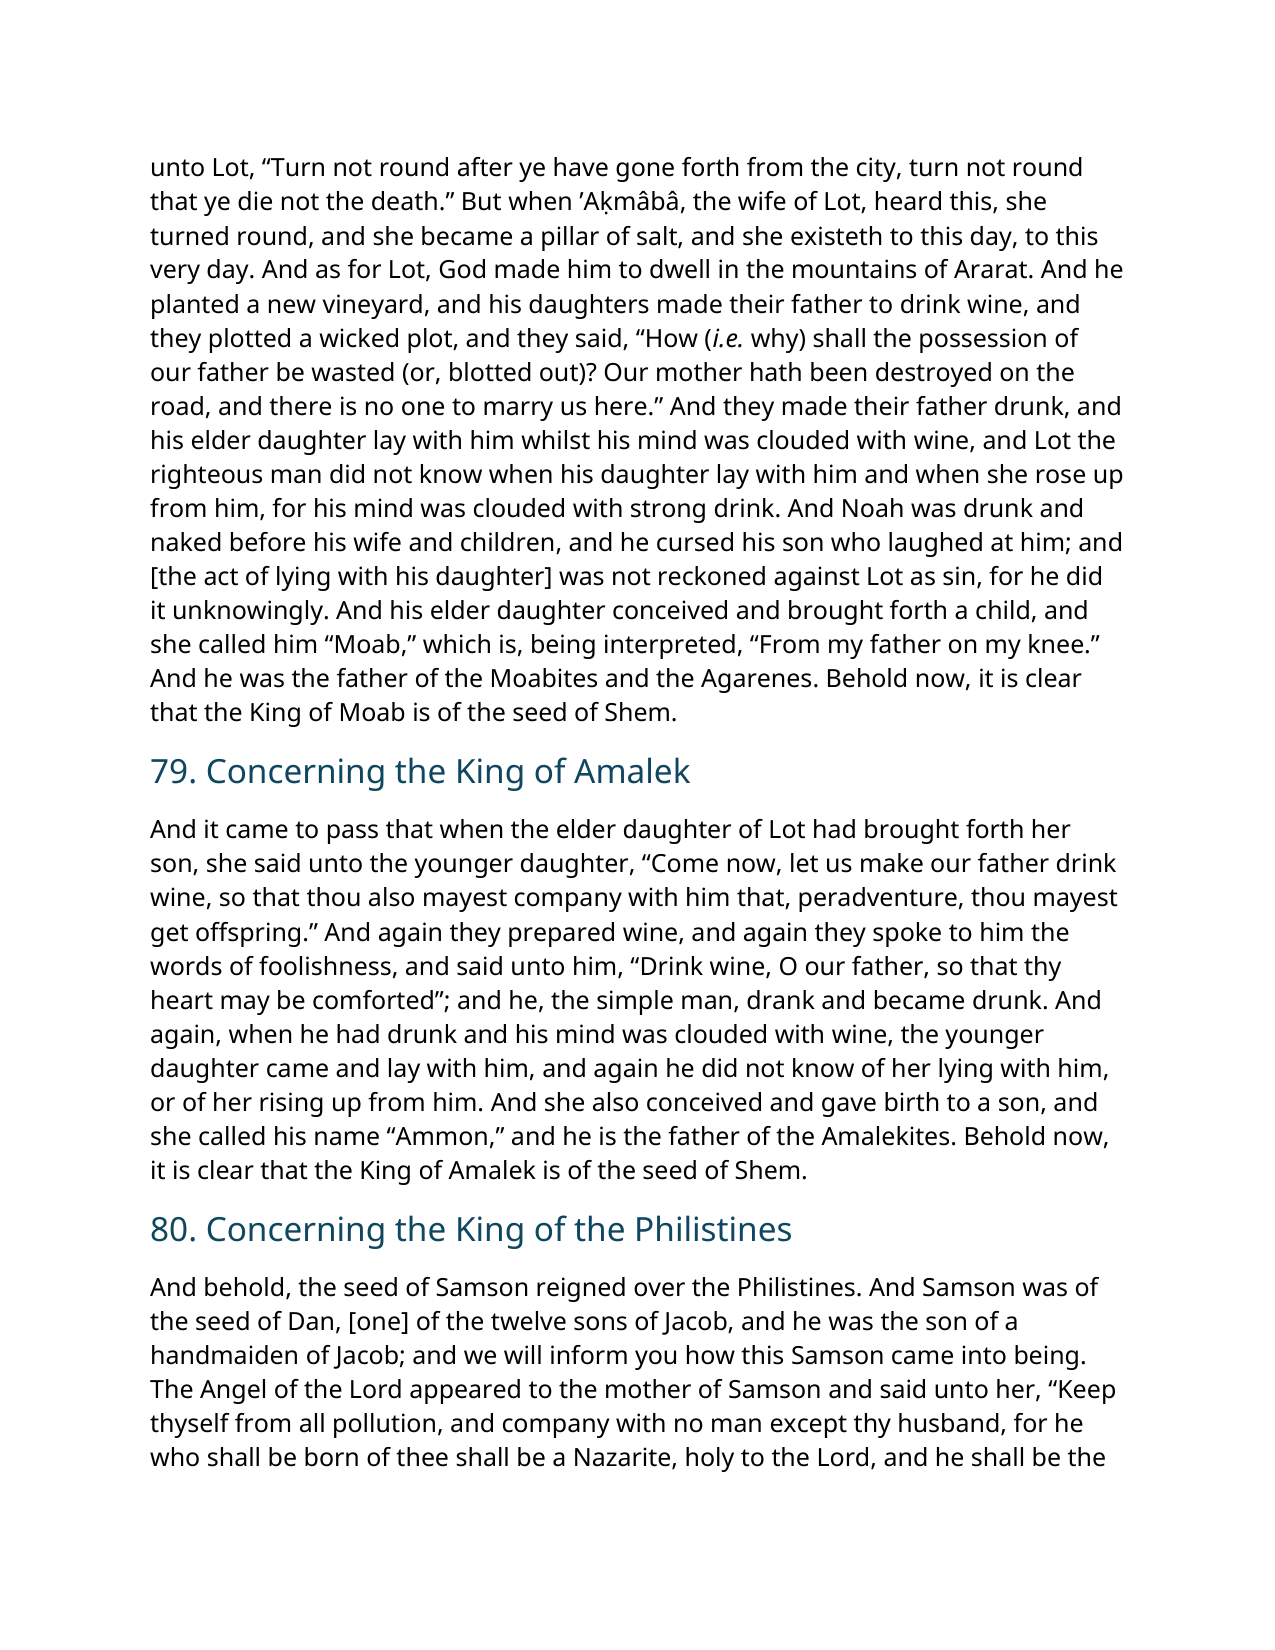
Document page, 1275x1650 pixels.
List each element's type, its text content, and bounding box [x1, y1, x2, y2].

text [150, 150, 1125, 729]
subtitle 80. Concerning the King of the Philistines [150, 1205, 1125, 1251]
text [150, 1269, 1125, 1474]
subtitle 79. Concerning the King of Amalek [150, 748, 1125, 793]
text And it came to pass that when the elder daughter of Lot had brought forth her son, she said unto the younger daughter, “Come now, let us make our father drink wine, so that thou also mayest company with him that, peradventure, thou mayest get offspring.” And again they prepared wine, and again they spoke to him the words of foolishness, and said unto him, “Drink wine, O our father, so that thy heart may be comforted”; and he, the simple man, drank and became drunk. And again, when he had drunk and his mind was clouded with wine, the younger daughter came and lay with him, and again he did not know of her lying with him, or of her rising up from him. And she also conceived and gave birth to a son, and she called his name “Ammon,” and he is the father of the Amalekites. Behold now, it is clear that the King of Amalek is of the seed of Shem. [150, 812, 1125, 1187]
